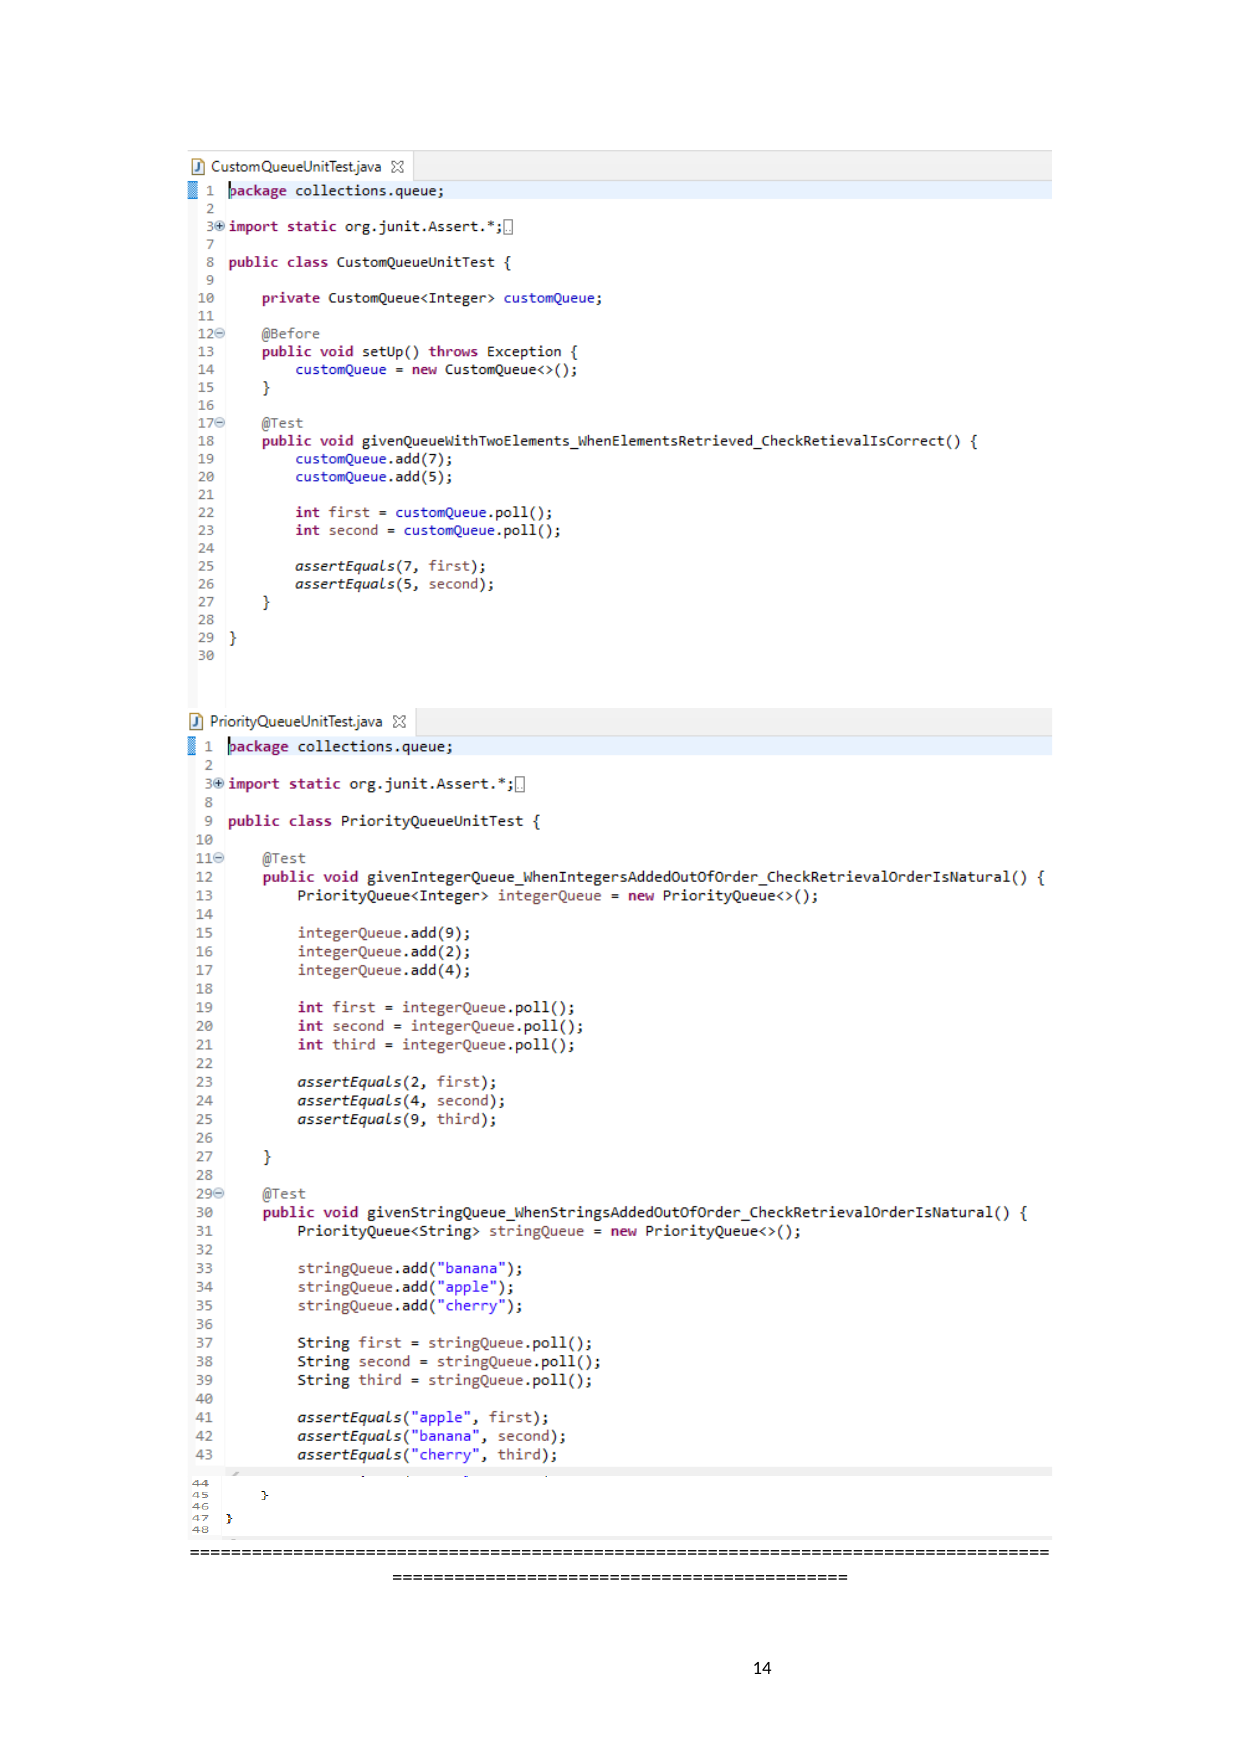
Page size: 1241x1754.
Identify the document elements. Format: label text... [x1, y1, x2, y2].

picture [187, 150, 1053, 1540]
list =============================================================================================================================== [187, 1540, 1053, 1590]
